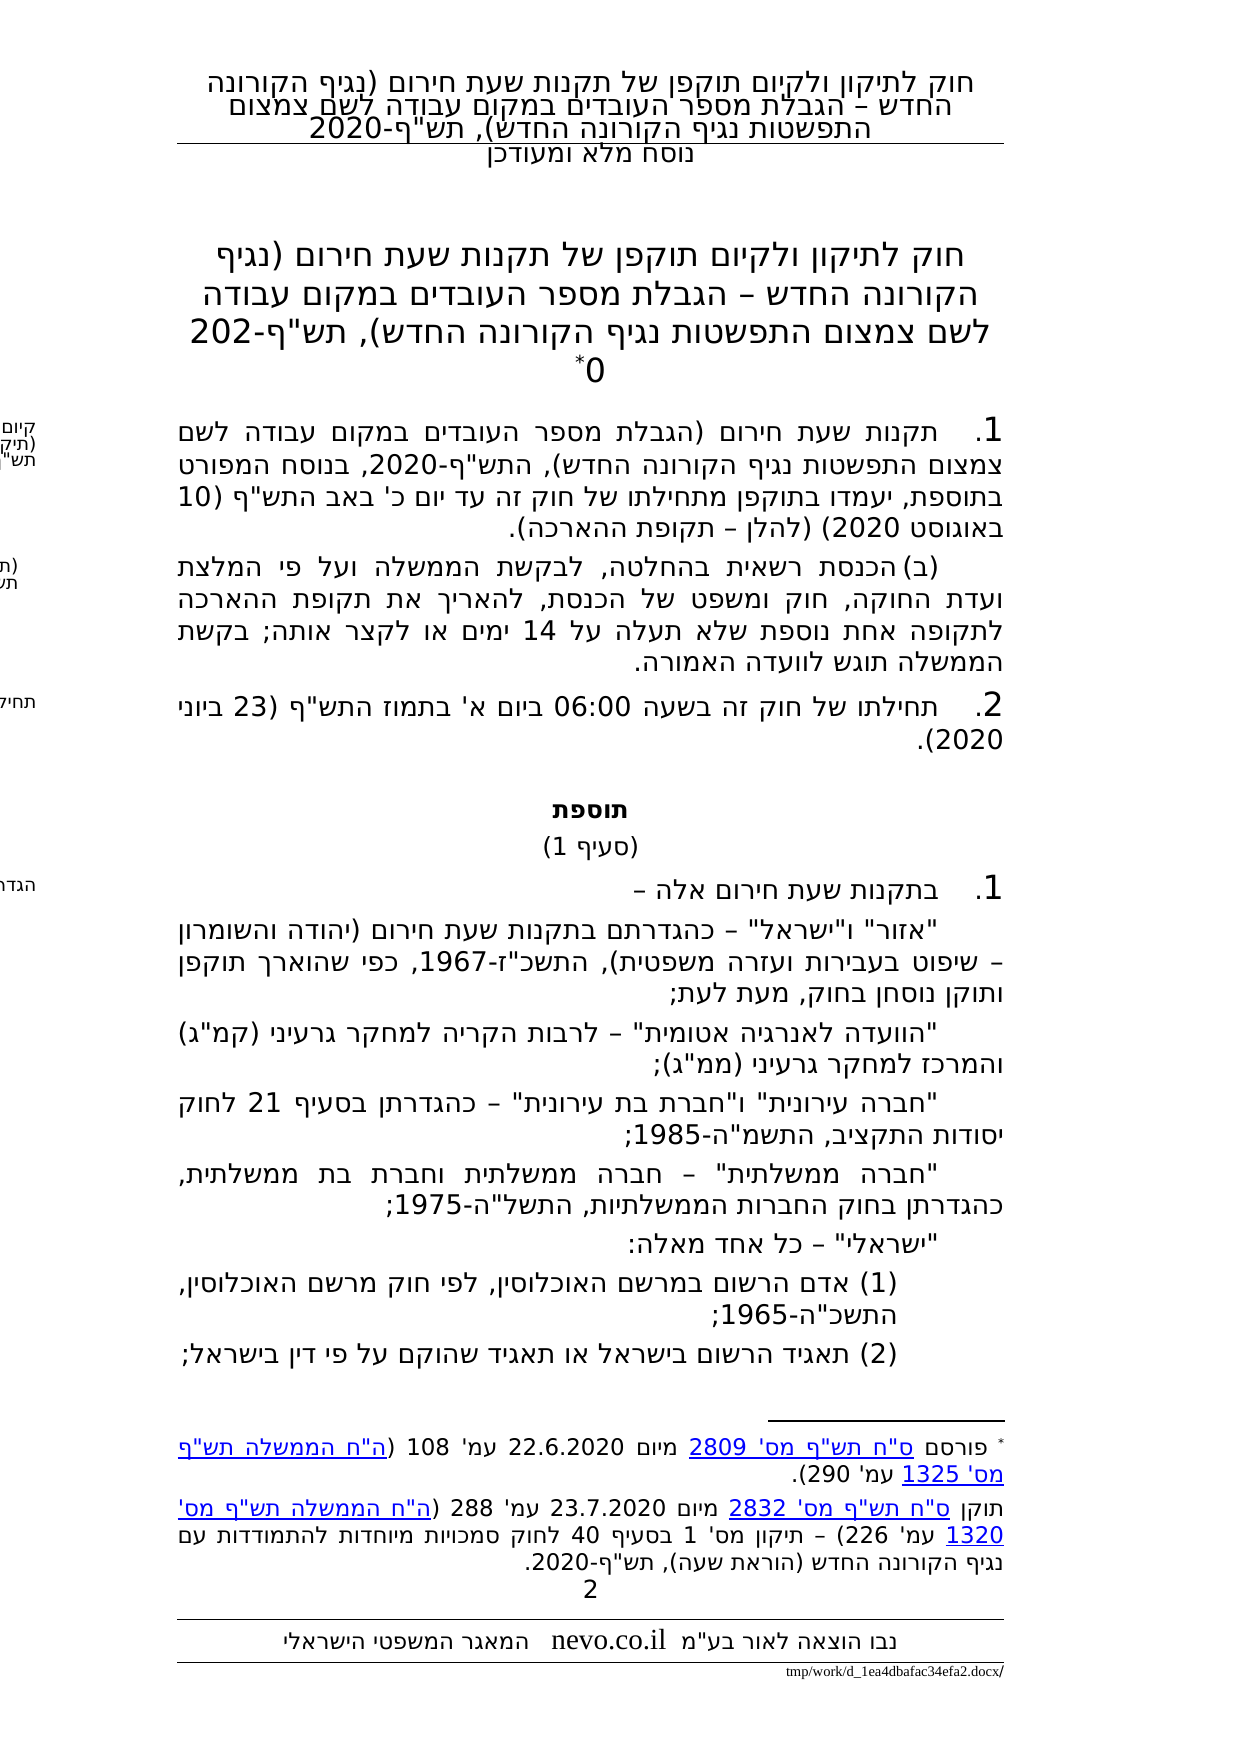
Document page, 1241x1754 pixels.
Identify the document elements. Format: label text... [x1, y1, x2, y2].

text "הוועדה לאנרגיה אטומית" – לרבות הקריה למחקר גרעיני (קמ"ג) והמרכז למחקר גרעיני (ממ"ג); [177, 1017, 1004, 1080]
text חוק לתיקון ולקיום תוקפן של תקנות שעת חירום (נגיף הקורונה החדש – הגבלת מספר העובדים במקום עבודה לשם צמצום התפשטות נגיף הקורונה החדש), תש"ף-2020* [177, 235, 1004, 391]
text (1) אדם הרשום במרשם האוכלוסין, לפי חוק מרשם האוכלוסין, התשכ"ה-1965; [177, 1268, 898, 1331]
text (2) תאגיד הרשום בישראל או תאגיד שהוקם על פי דין בישראל; [177, 1338, 898, 1370]
text "חברה ממשלתית" – חברה ממשלתית וחברת בת ממשלתית, כהגדרתן בחוק החברות הממשלתיות, התשל"ה-1975; [177, 1158, 1004, 1221]
text תוספת [177, 795, 1004, 824]
text 2. תחילתו של חוק זה בשעה 06:00 ביום א' בתמוז התש"ף (23 ביוני 2020). [177, 686, 1004, 756]
text "חברה עירונית" ו"חברת בת עירונית" – כהגדרתן בסעיף 21 לחוק יסודות התקציב, התשמ"ה-1985; [177, 1087, 1004, 1151]
text 1. תקנות שעת חירום (הגבלת מספר העובדים במקום עבודה לשם צמצום התפשטות נגיף הקורונה החדש), התש"ף-2020, בנוסח המפורט בתוספת, יעמדו בתוקפן מתחילתו של חוק זה עד יום כ' באב התש"ף (10 באוגוסט 2020) (להלן – תקופת ההארכה). [177, 411, 1004, 544]
text (ב) הכנסת רשאית בהחלטה, לבקשת הממשלה ועל פי המלצת ועדת החוקה, חוק ומשפט של הכנסת, להאריך את תקופת ההארכה לתקופה אחת נוספת שלא תעלה על 14 ימים או לקצר אותה; בקשת הממשלה תוגש לוועדה האמורה. [177, 552, 1004, 678]
text "ישראלי" – כל אחד מאלה: [177, 1229, 1004, 1260]
text (סעיף 1) [177, 832, 1004, 861]
text 1. בתקנות שעת חירום אלה – [177, 868, 1004, 907]
text "אזור" ו"ישראל" – כהגדרתם בתקנות שעת חירום (יהודה והשומרון – שיפוט בעבירות ועזרה משפטית), התשכ"ז-1967, כפי שהוארך תוקפן ותוקן נוסחן בחוק, מעת לעת; [177, 915, 1004, 1009]
